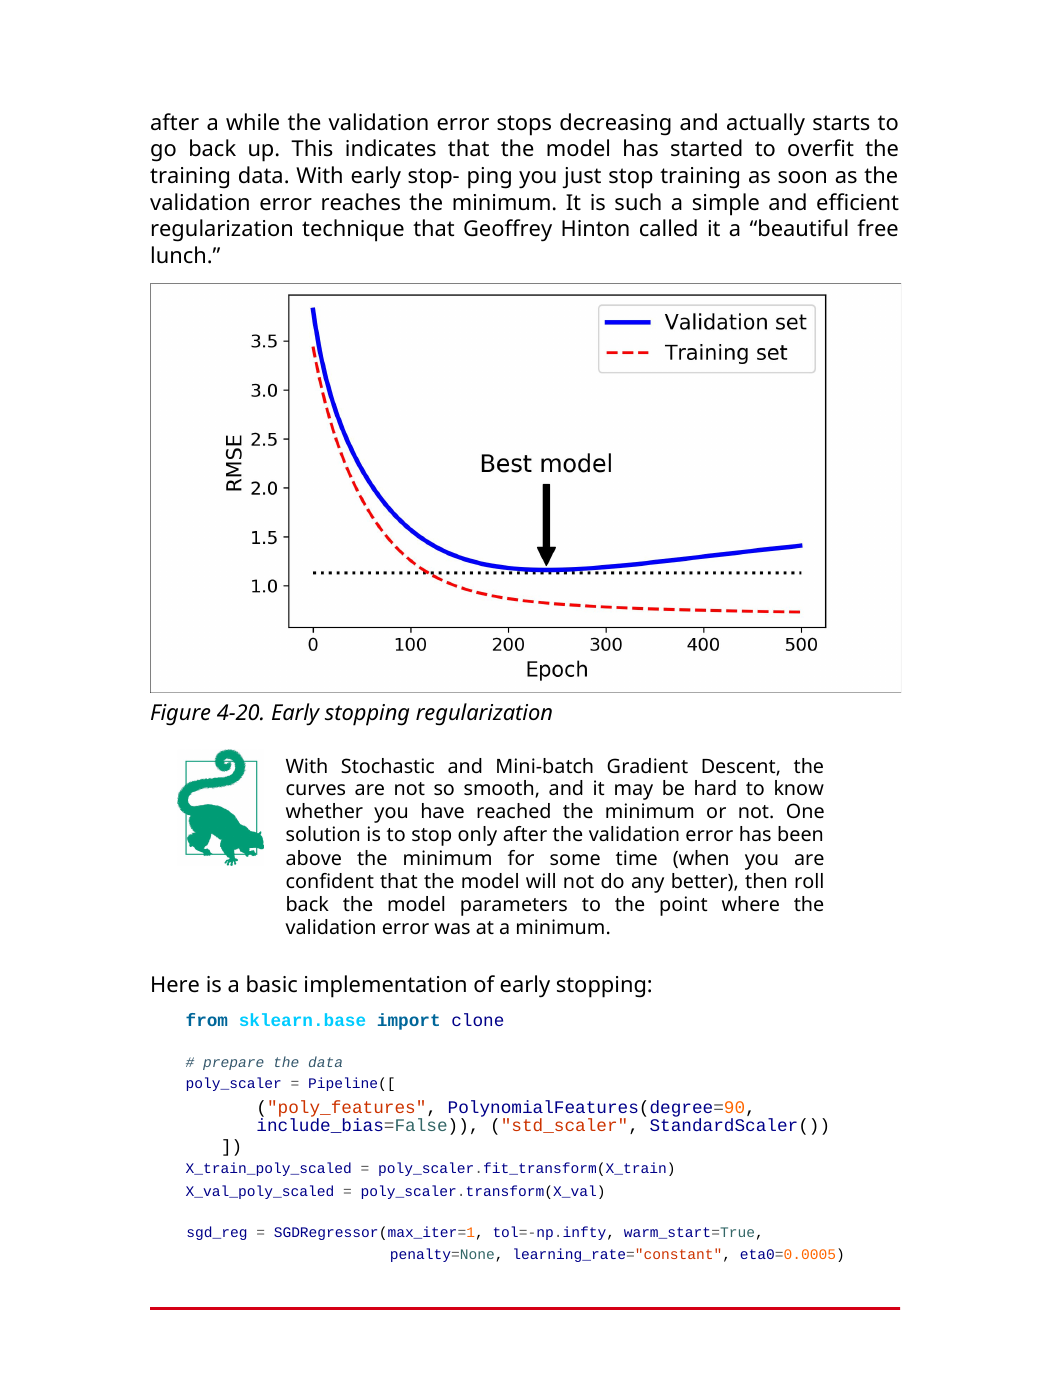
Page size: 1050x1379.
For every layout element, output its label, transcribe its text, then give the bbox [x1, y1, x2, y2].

picture [177, 749, 264, 866]
text ]) [221, 1138, 900, 1158]
text Here is a basic implementation of early stopping: [150, 968, 900, 998]
picture [150, 283, 902, 693]
text # prepare the data poly_scaler = Pipeline([ [185, 1056, 398, 1093]
text from sklearn.base import clone [185, 1011, 900, 1031]
text X_train_poly_scaled = poly_scaler.fit_transform(X_train) X_val_poly_scaled = poly_scaler.transform(X_val) [185, 1162, 681, 1200]
text ("poly_features", PolynomialFeatures(degree=90, include_bias=False)), ("std_scaler", StandardScaler()) [256, 1098, 867, 1137]
text after a while the validation error stops decreasing and actually starts to go back up. This indicates that the model has started to overfit the training data. With early stop‐ ping you just stop training as soon as the validation error reaches the minimum. It is such a simple and efficient regularization technique that Geoffrey Hinton called it a “beautiful free lunch.” [150, 109, 900, 270]
text With Stochastic and Mini-batch Gradient Descent, the curves are not so smooth, and it may be hard to know whether you have reached the minimum or not. One solution is to stop only after the validation error has been above the minimum for some time (when you are confident that the model will not do any better), then roll back the model parameters to the point where the validation error was at a minimum. [285, 755, 825, 941]
text Figure 4-20. Early stopping regularization [150, 697, 900, 726]
text sgd_reg = SGDRegressor(max_iter=1, tol=-np.infty, warm_start=True, penalty=None, learning_rate="constant", eta0=0.0005) [186, 1225, 850, 1264]
